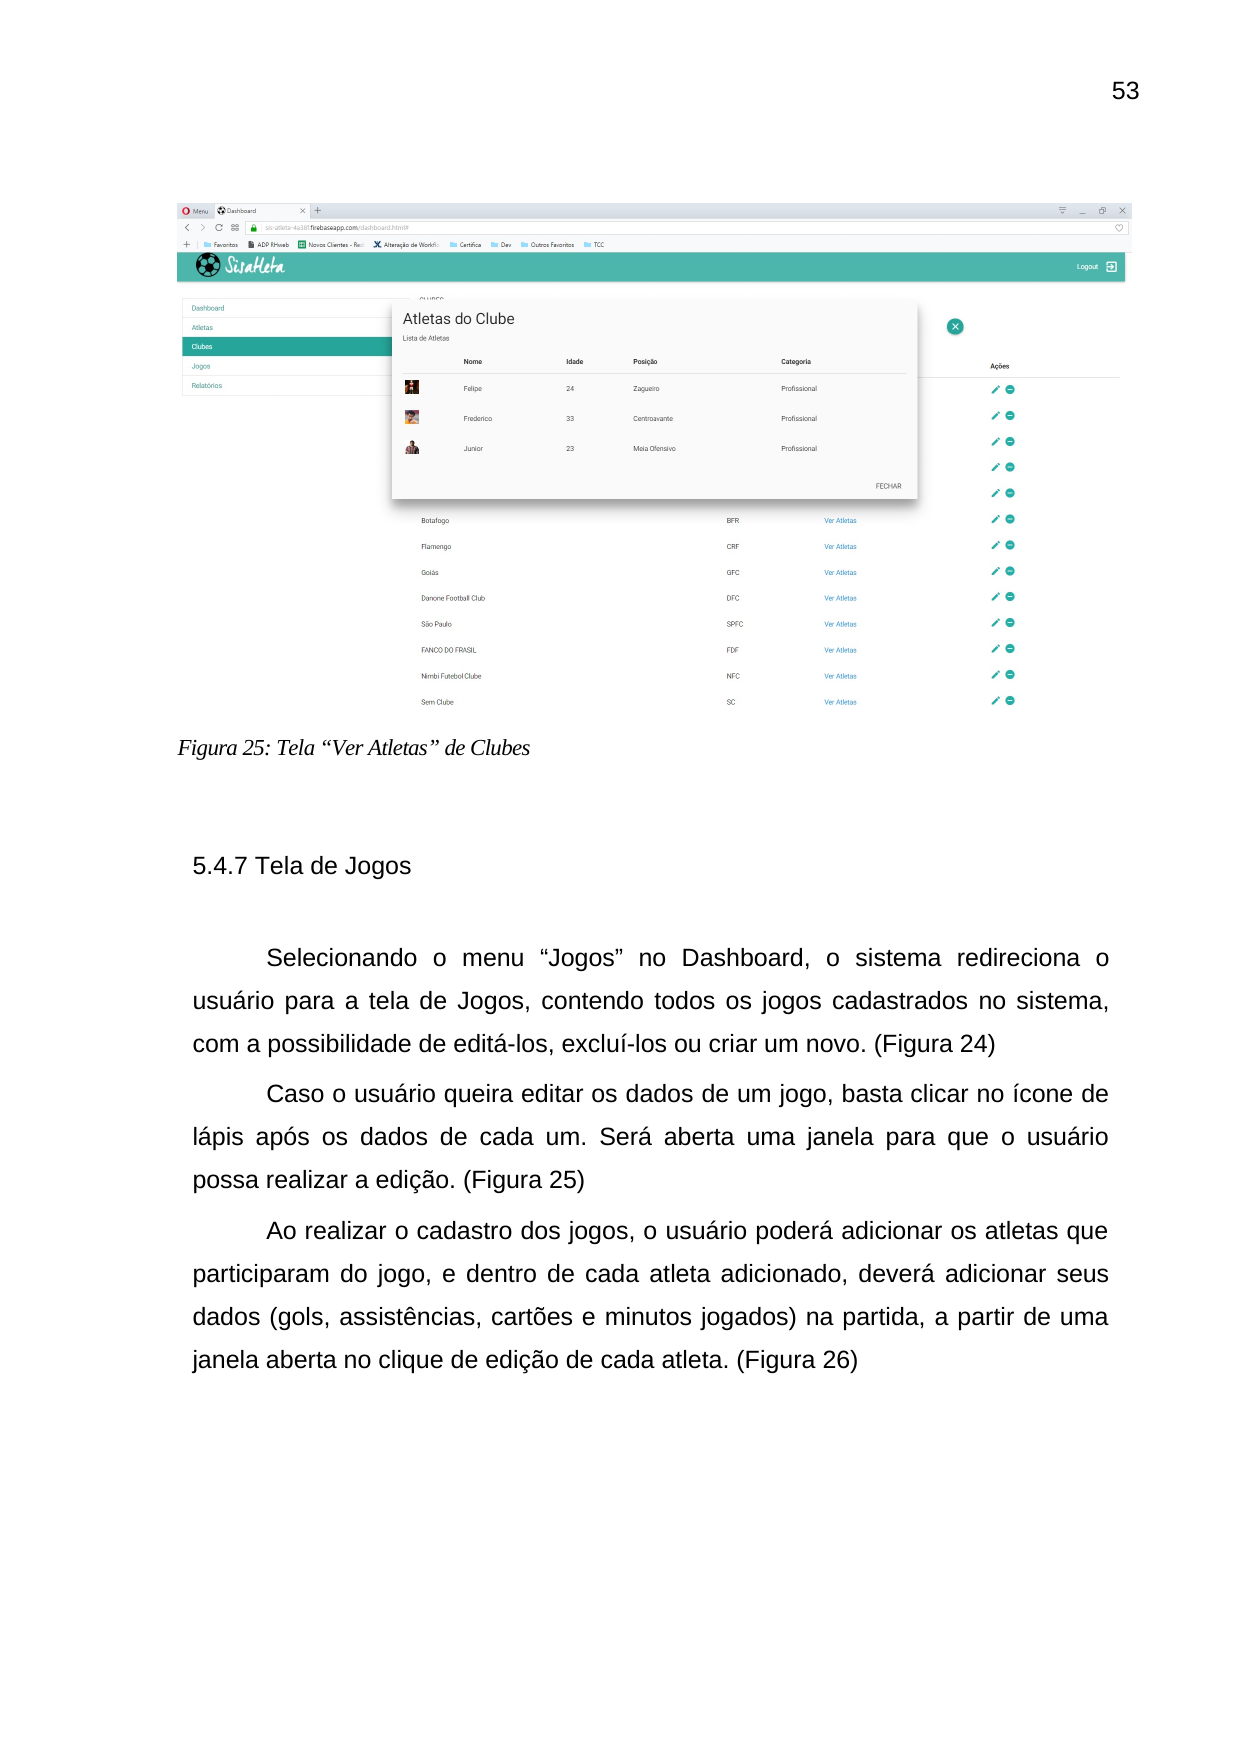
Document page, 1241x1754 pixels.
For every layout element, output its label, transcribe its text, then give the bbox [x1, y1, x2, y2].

picture [177, 203, 1132, 721]
text Caso o usuário queira editar os dados de um jogo, basta clicar no ícone de lápis após os dados de cada um. Será aberta uma janela para que o usuário possa realizar a edição. (Figura 25) [192, 1079, 1111, 1194]
text Selecionando o menu “Jogos” no Dashboard, o sistema redireciona o usuário para a tela de Jogos, contendo todos os jogos cadastrados no sistema, com a possibilidade de editá-los, excluí-los ou criar um novo. (Figura 24) [192, 942, 1111, 1057]
list Tela de Jogos [192, 851, 1122, 880]
text Figura 24: Tela de edição de Clubes Figura 25: Tela “Ver Atletas” de Clubes [177, 721, 1122, 762]
text Ao realizar o cadastro dos jogos, o usuário poderá adicionar os atletas que participaram do jogo, e dentro de cada atleta adicionado, deverá adicionar seus dados (gols, assistências, cartões e minutos jogados) na partida, a partir de uma janela aberta no clique de edição de cada atleta. (Figura 26) [192, 1216, 1111, 1374]
